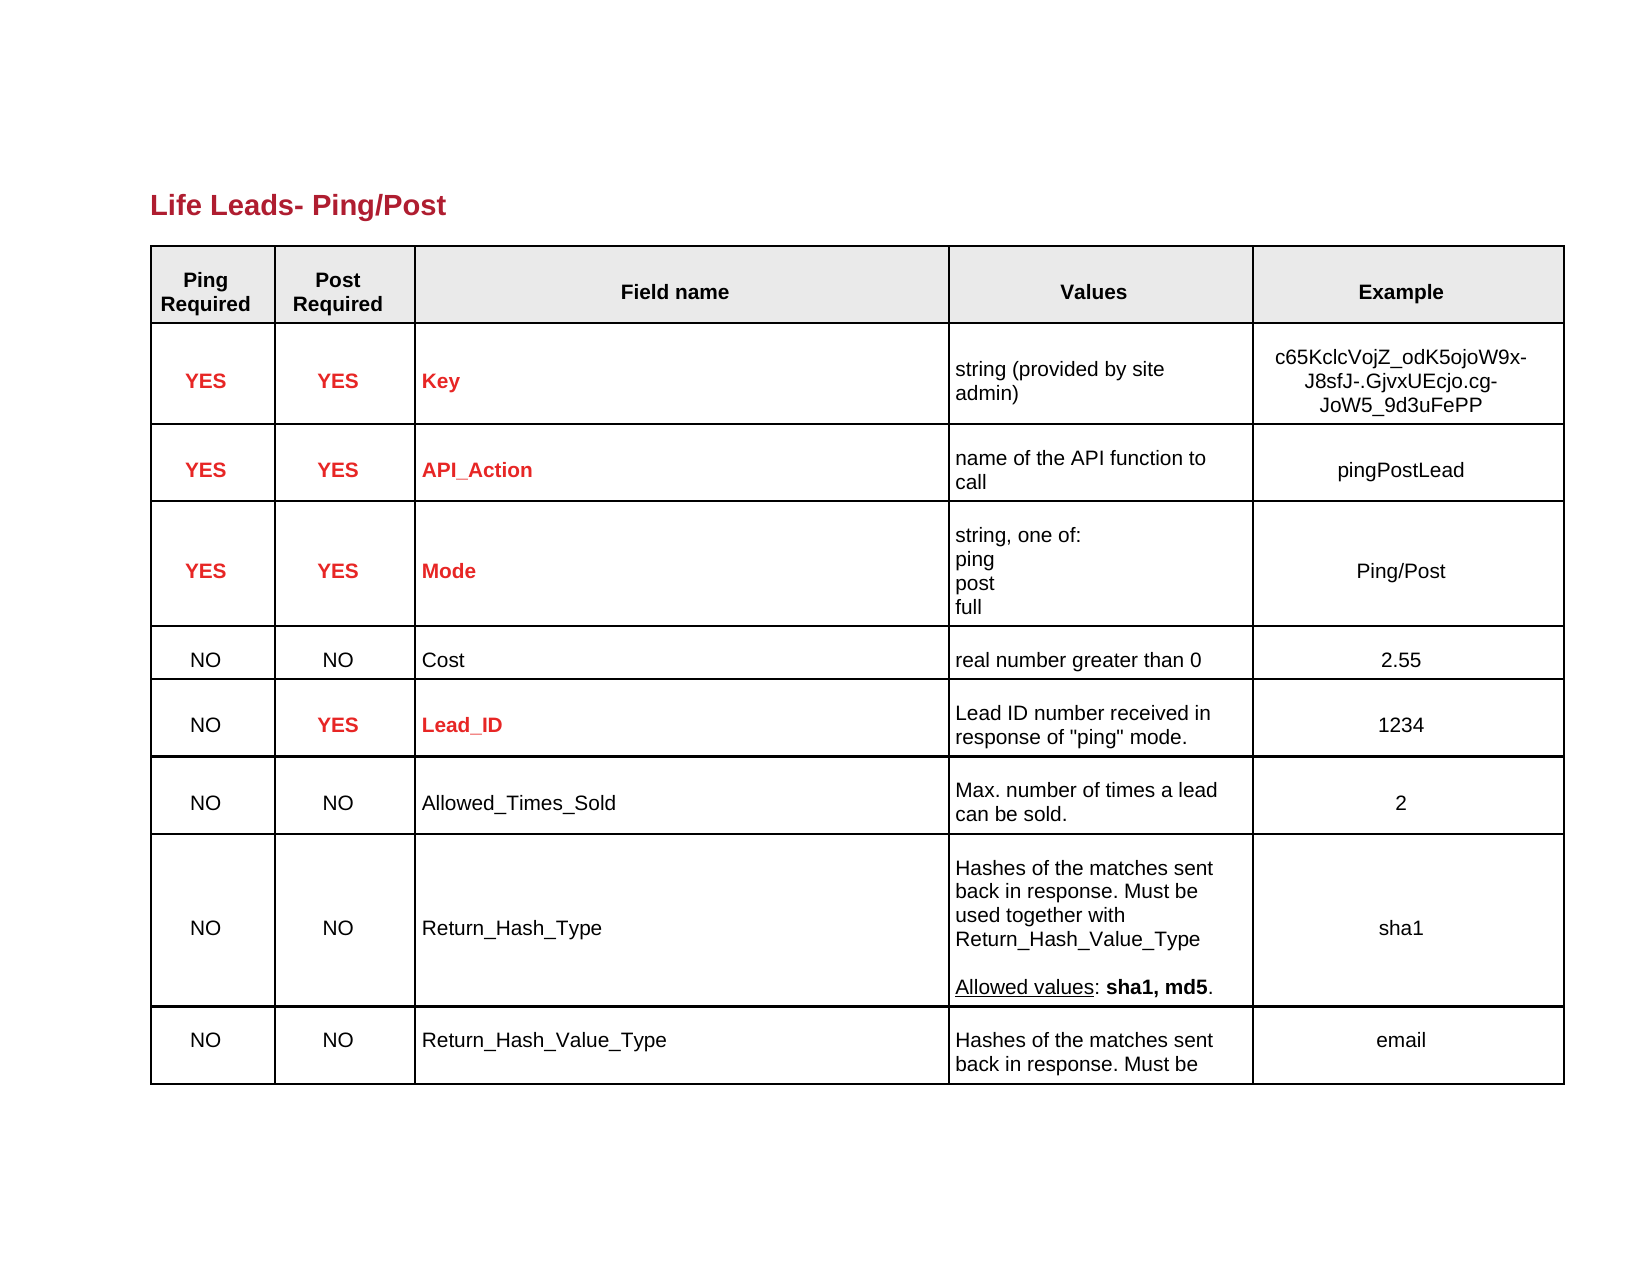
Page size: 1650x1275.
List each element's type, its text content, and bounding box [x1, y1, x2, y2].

table_cell YES [276, 502, 414, 625]
table_header Example [1254, 247, 1563, 322]
table_cell NO [276, 758, 414, 832]
table_cell Return_Hash_Type [416, 835, 948, 1005]
table_cell Max. number of times a lead can be sold. [950, 758, 1252, 832]
table_cell c65KclcVojZ_odK5ojoW9x-J8sfJ-.GjvxUEcjo.cg-JoW5_9d3uFePP [1254, 324, 1563, 423]
table_cell real number greater than 0 [950, 627, 1252, 678]
table_cell NO [152, 627, 274, 678]
table_cell string, one of: ping post full [950, 502, 1252, 625]
table_header Post Required [276, 247, 414, 322]
table_cell YES [276, 425, 414, 500]
table_cell string (provided by site admin) [950, 324, 1252, 423]
table_cell 1234 [1254, 680, 1563, 755]
table_cell YES [152, 425, 274, 500]
table_cell NO [152, 758, 274, 832]
table_cell Hashes of the matches sent back in response. Must be used together with Return_Hash_Value_Type Allowed values: sha1, md5. [950, 835, 1252, 1005]
table_cell YES [152, 502, 274, 625]
table_cell Cost [416, 627, 948, 678]
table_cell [950, 1008, 1252, 1082]
table_cell YES [276, 324, 414, 423]
table_cell sha1 [1254, 835, 1563, 1005]
table_cell Mode [416, 502, 948, 625]
table_cell Lead ID number received in response of "ping" mode. [950, 680, 1252, 755]
table_cell API_Action [416, 425, 948, 500]
table_cell 2.55 [1254, 627, 1563, 678]
text Life Leads- Ping/Post [150, 187, 1500, 221]
table_cell NO [152, 835, 274, 1005]
table_cell YES [152, 324, 274, 423]
table_cell email [1254, 1008, 1563, 1082]
table_cell Key [416, 324, 948, 423]
table_header Field name [416, 247, 948, 322]
table_cell NO [276, 835, 414, 1005]
table_cell 2 [1254, 758, 1563, 832]
table_cell NO [276, 1008, 414, 1082]
table_cell NO [276, 627, 414, 678]
table_cell YES [276, 680, 414, 755]
table_cell NO [152, 680, 274, 755]
table_cell NO [152, 1008, 274, 1082]
table_header Ping Required [152, 247, 274, 322]
table_cell name of the API function to call [950, 425, 1252, 500]
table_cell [416, 1008, 948, 1082]
table_cell Lead_ID [416, 680, 948, 755]
table_header Values [950, 247, 1252, 322]
table_cell Ping/Post [1254, 502, 1563, 625]
table_cell Allowed_Times_Sold [416, 758, 948, 832]
table_cell pingPostLead [1254, 425, 1563, 500]
